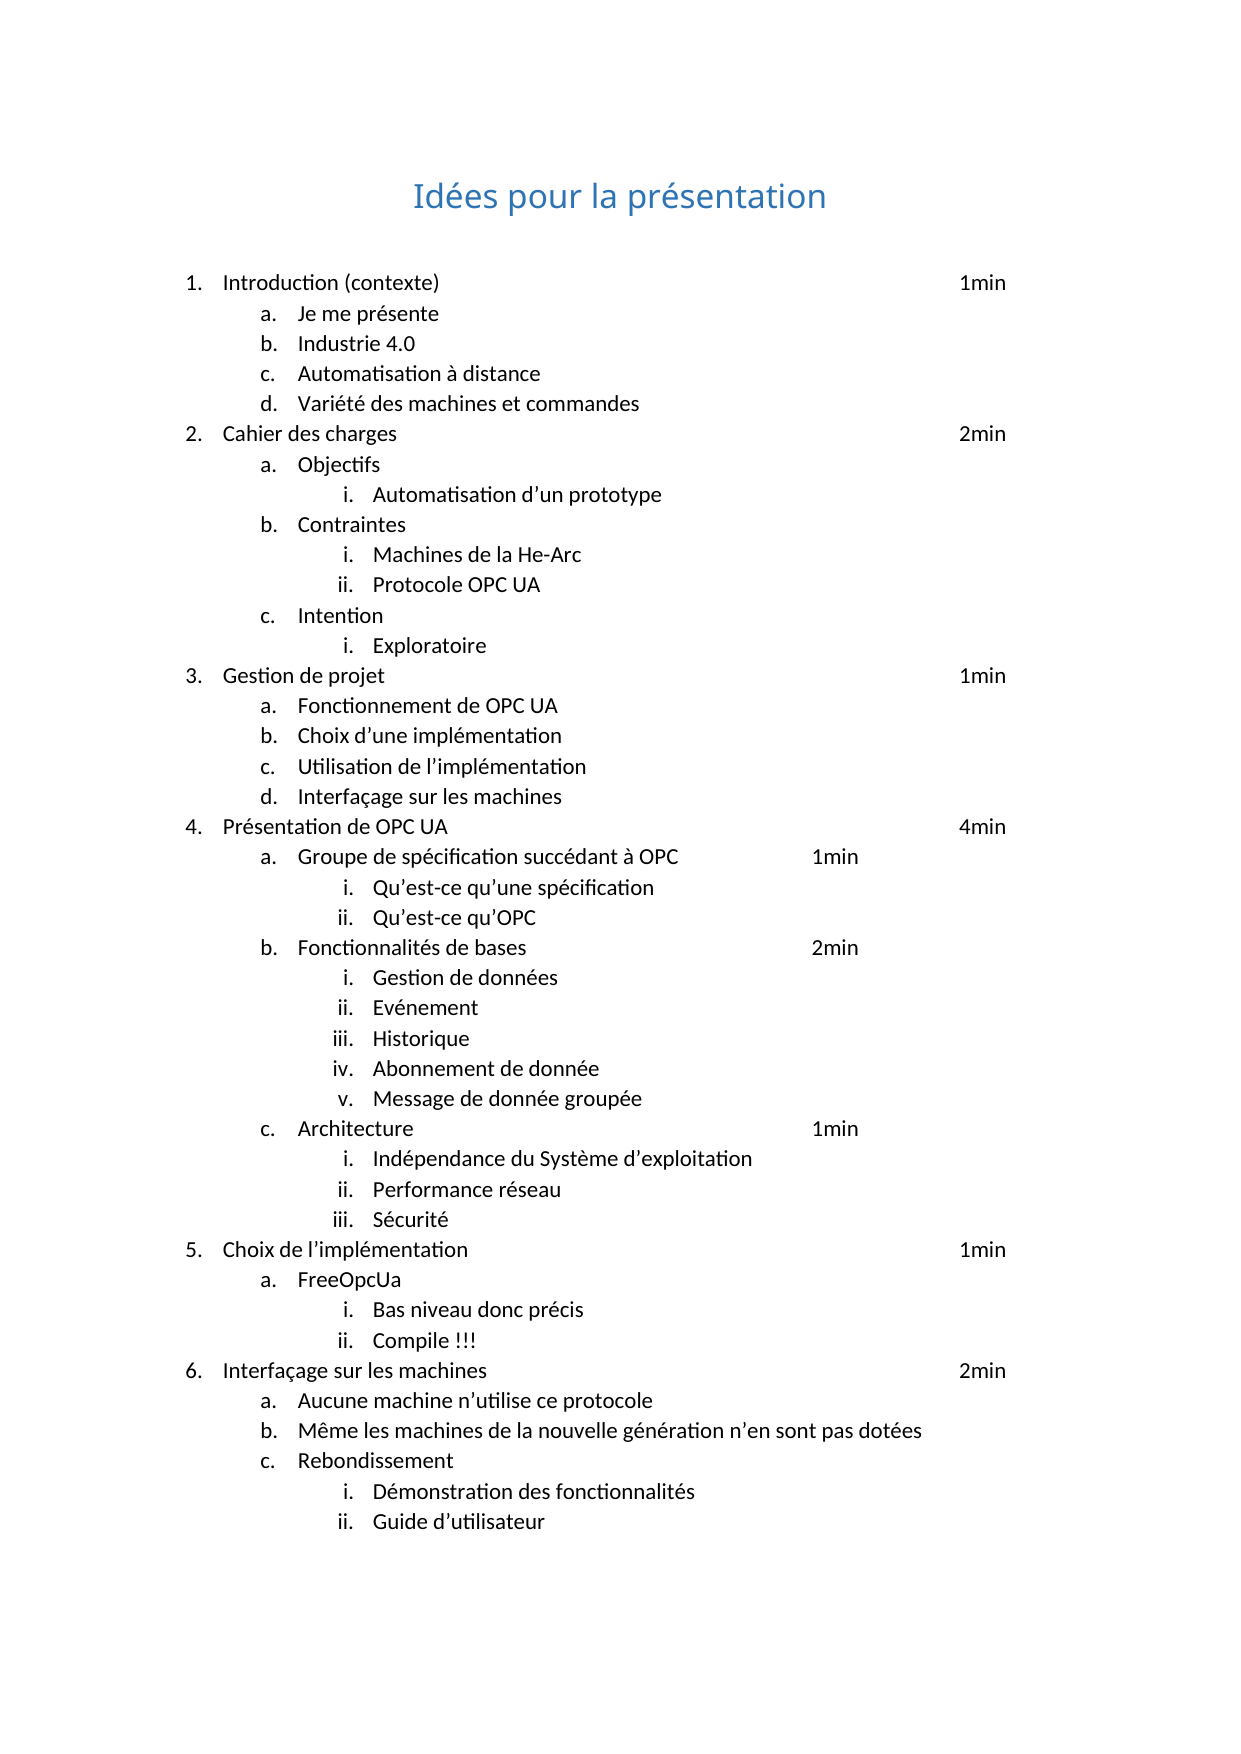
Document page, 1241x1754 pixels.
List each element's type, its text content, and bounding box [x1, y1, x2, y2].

list Abonnement de donnée [354, 1054, 1093, 1082]
list Gestion de données [354, 963, 1093, 991]
list FreeOpcUa [260, 1265, 1093, 1293]
list Cahier des charges 2min [185, 419, 1093, 447]
list Fonctionnement de OPC UA [260, 691, 1093, 719]
list Intention [260, 601, 1093, 629]
list Aucune machine n’utilise ce protocole [260, 1386, 1093, 1414]
list Objectifs [260, 450, 1093, 478]
list Choix de l’implémentation 1min [185, 1235, 1093, 1263]
list Fonctionnalités de bases 2min [260, 933, 1093, 961]
list Même les machines de la nouvelle génération n’en sont pas dotées [260, 1416, 1093, 1444]
subtitle Idées pour la présentation [148, 173, 1093, 218]
list Automatisation à distance [260, 359, 1093, 387]
list Evénement [354, 993, 1093, 1021]
list Groupe de spécification succédant à OPC 1min [260, 842, 1093, 870]
list Guide d’utilisateur [354, 1507, 1093, 1535]
list Message de donnée groupée [354, 1084, 1093, 1112]
list Architecture 1min [260, 1114, 1093, 1142]
list Industrie 4.0 [260, 329, 1093, 357]
list Rebondissement [260, 1447, 1093, 1474]
list Protocole OPC UA [354, 571, 1093, 598]
list Historique [354, 1024, 1093, 1052]
list Démonstration des fonctionnalités [354, 1477, 1093, 1505]
list Contraintes [260, 510, 1093, 538]
list Machines de la He-Arc [354, 540, 1093, 568]
list Introduction (contexte) 1min [185, 268, 1093, 296]
list Indépendance du Système d’exploitation [354, 1144, 1093, 1172]
list Interfaçage sur les machines 2min [185, 1356, 1093, 1384]
list Présentation de OPC UA 4min [185, 812, 1093, 840]
list Automatisation d’un prototype [354, 480, 1093, 508]
list Bas niveau donc précis [354, 1296, 1093, 1323]
list Gestion de projet 1min [185, 661, 1093, 689]
list Qu’est-ce qu’OPC [354, 903, 1093, 931]
list Compile !!! [354, 1326, 1093, 1354]
list Utilisation de l’implémentation [260, 752, 1093, 780]
list Interfaçage sur les machines [260, 782, 1093, 810]
list Exploratoire [354, 631, 1093, 659]
list Qu’est-ce qu’une spécification [354, 873, 1093, 901]
list Choix d’une implémentation [260, 722, 1093, 749]
list Je me présente [260, 299, 1093, 327]
list Performance réseau [354, 1175, 1093, 1203]
list Sécurité [354, 1205, 1093, 1233]
list Variété des machines et commandes [260, 389, 1093, 417]
